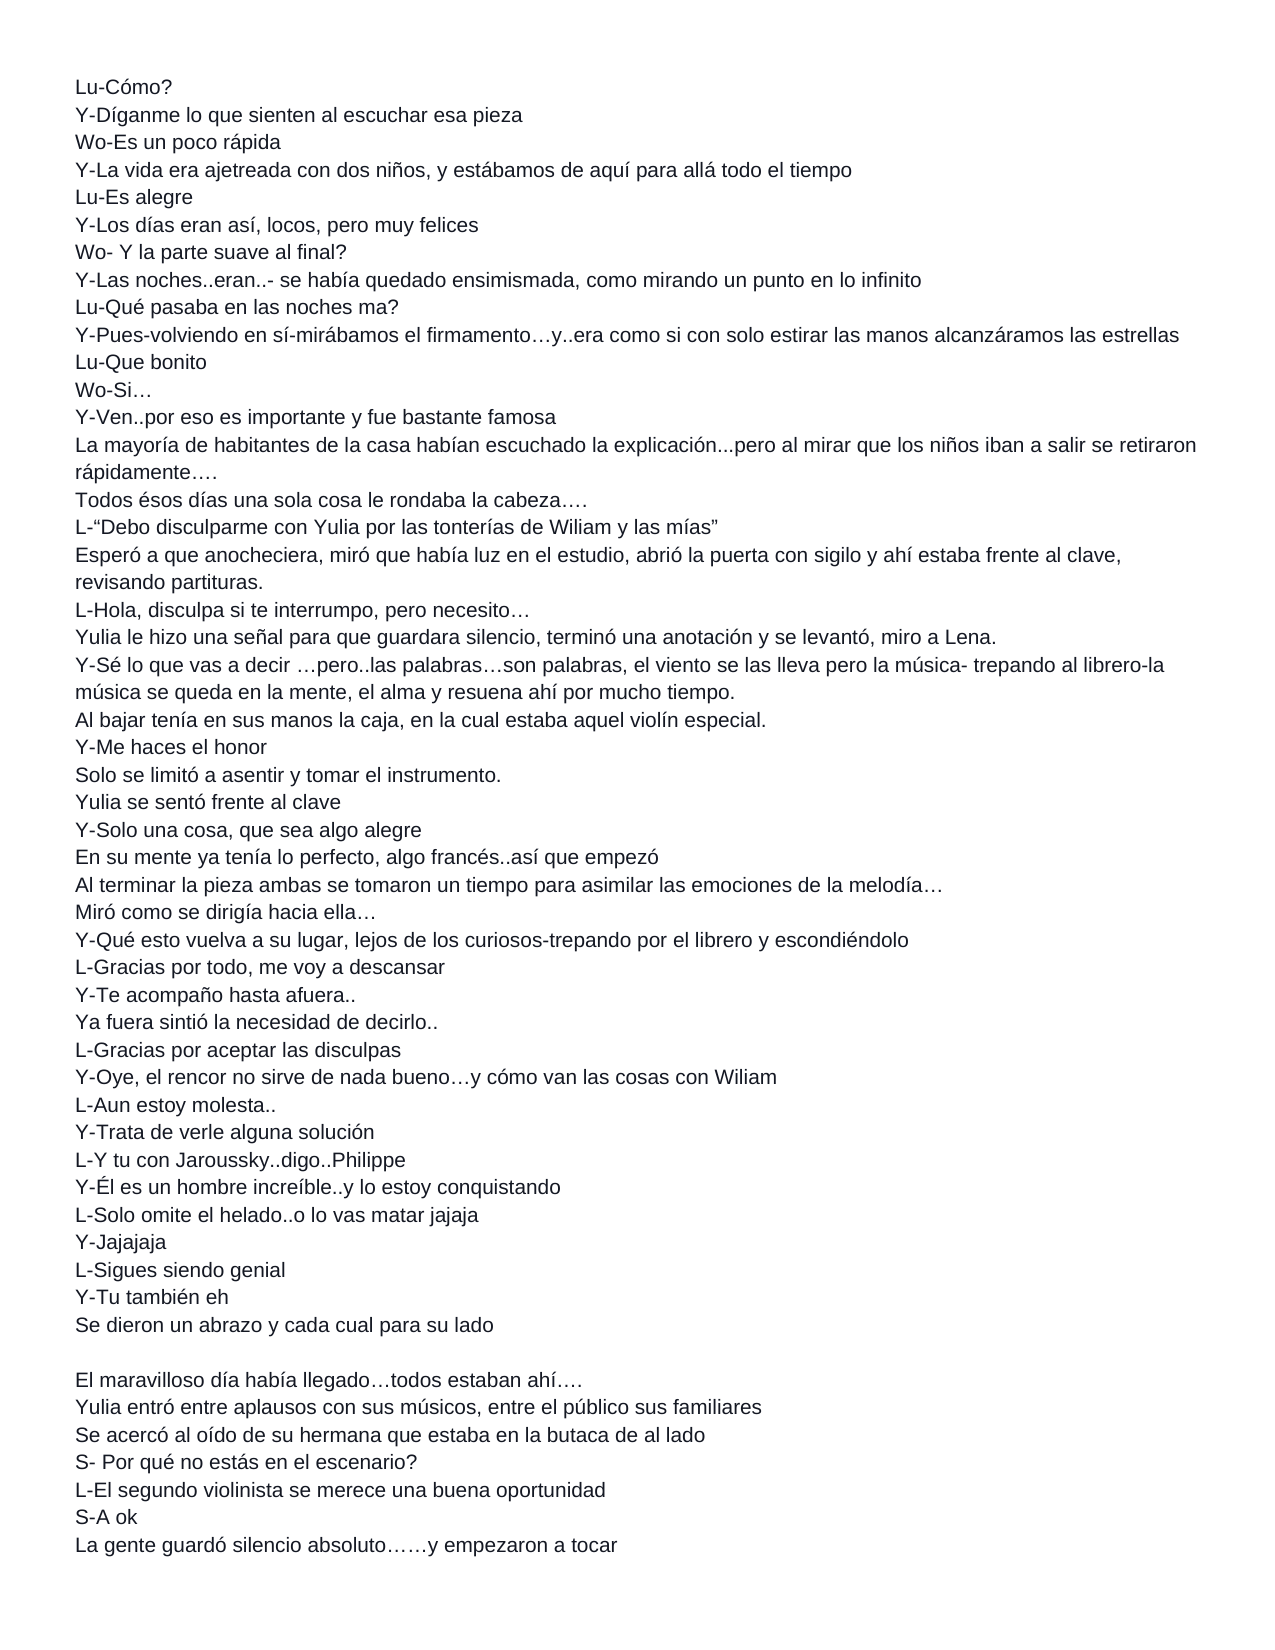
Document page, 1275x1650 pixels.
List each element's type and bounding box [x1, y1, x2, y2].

text [75, 75, 1200, 1556]
